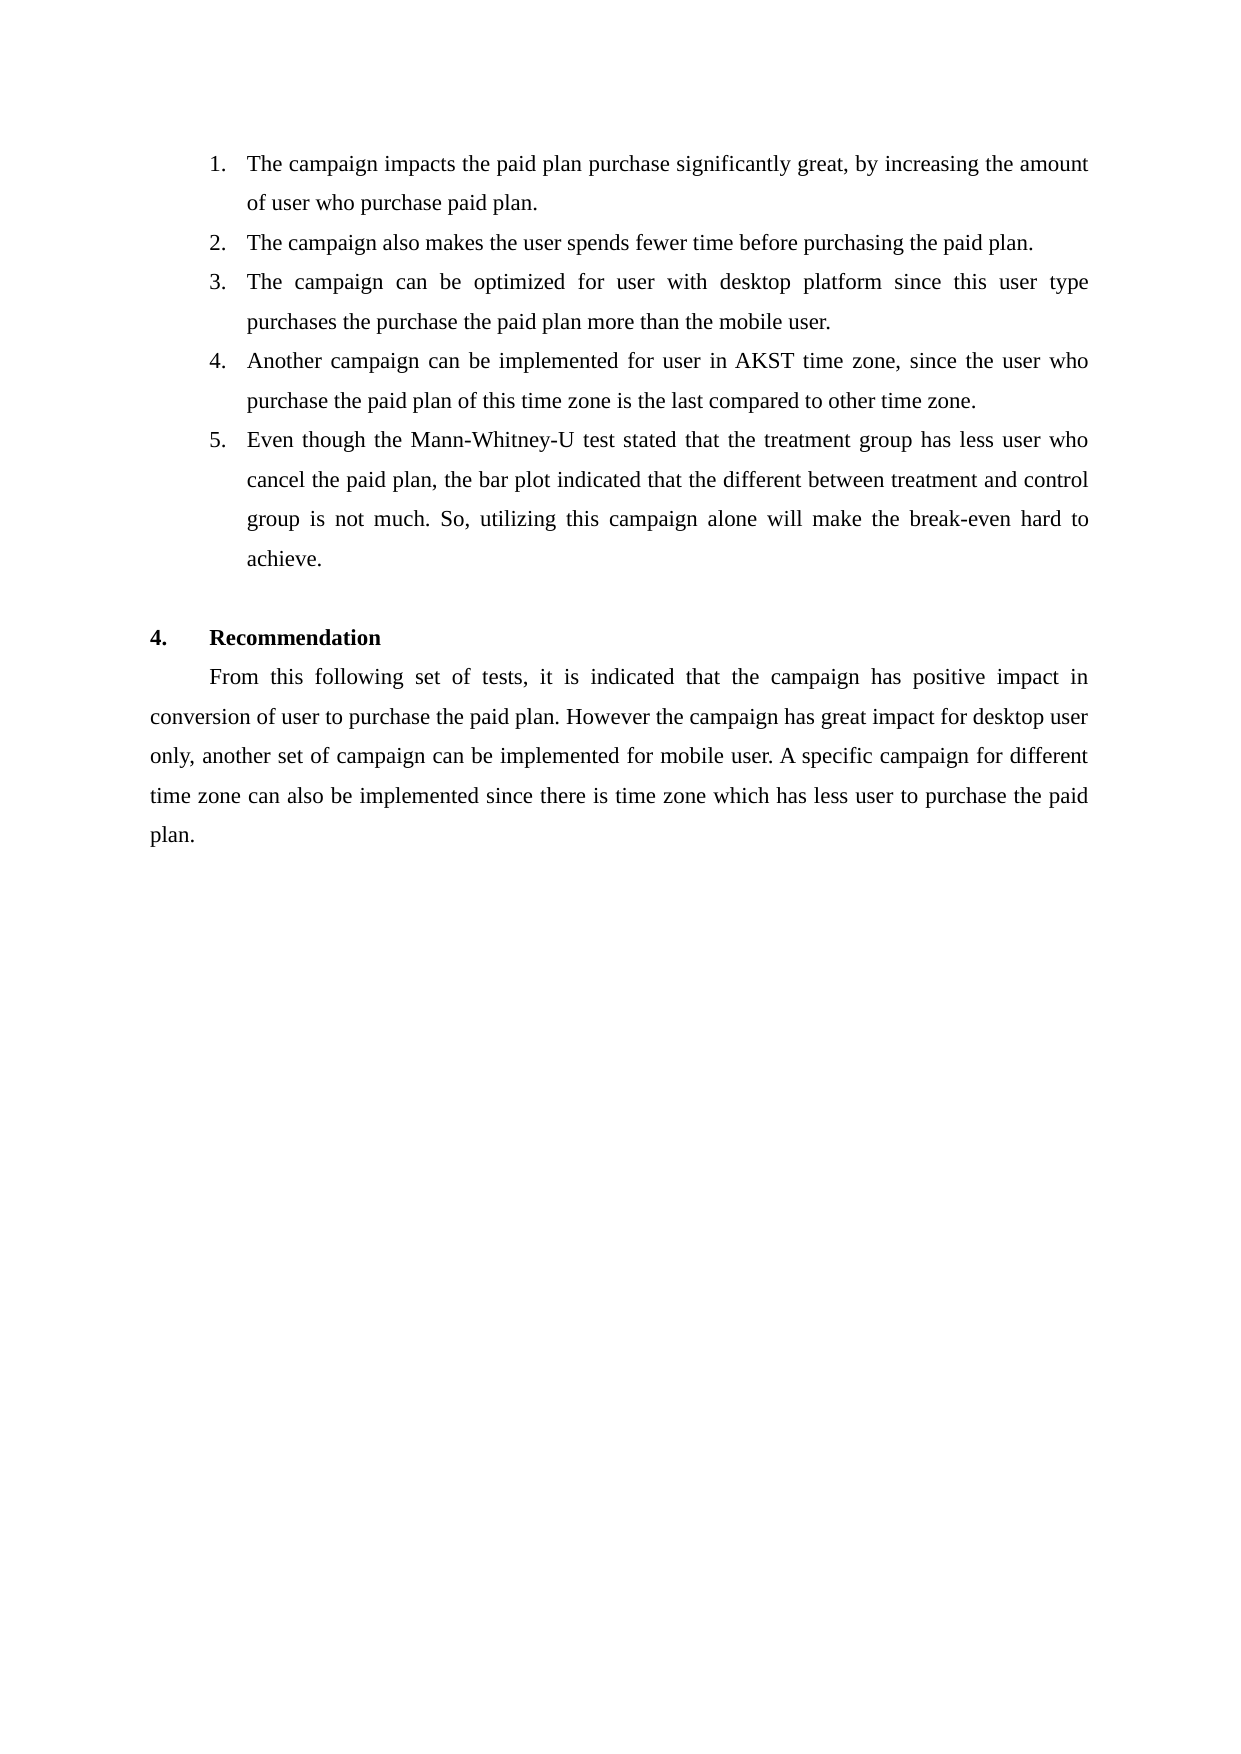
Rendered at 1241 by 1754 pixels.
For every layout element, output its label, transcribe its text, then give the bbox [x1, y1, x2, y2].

list Even though the Mann-Whitney-U test stated that the treatment group has less user who cancel the paid plan, the bar plot indicated that the different between treatment and control group is not much. So, utilizing this campaign alone will make the break-even hard to achieve. [209, 426, 1090, 571]
list Recommendation [150, 624, 1090, 650]
list The campaign can be optimized for user with desktop platform since this user type purchases the purchase the paid plan more than the mobile user. [209, 268, 1090, 334]
list Another campaign can be implemented for user in AKST time zone, since the user who purchase the paid plan of this time zone is the last compared to other time zone. [209, 347, 1090, 413]
list The campaign also makes the user spends fewer time before purchasing the paid plan. [209, 229, 1090, 255]
list The campaign impacts the paid plan purchase significantly great, by increasing the amount of user who purchase paid plan. [209, 150, 1090, 216]
list From this following set of tests, it is indicated that the campaign has positive impact in conversion of user to purchase the paid plan. However the campaign has great impact for desktop user only, another set of campaign can be implemented for mobile user. A specific campaign for different time zone can also be implemented since there is time zone which has less user to purchase the paid plan. [150, 663, 1090, 847]
